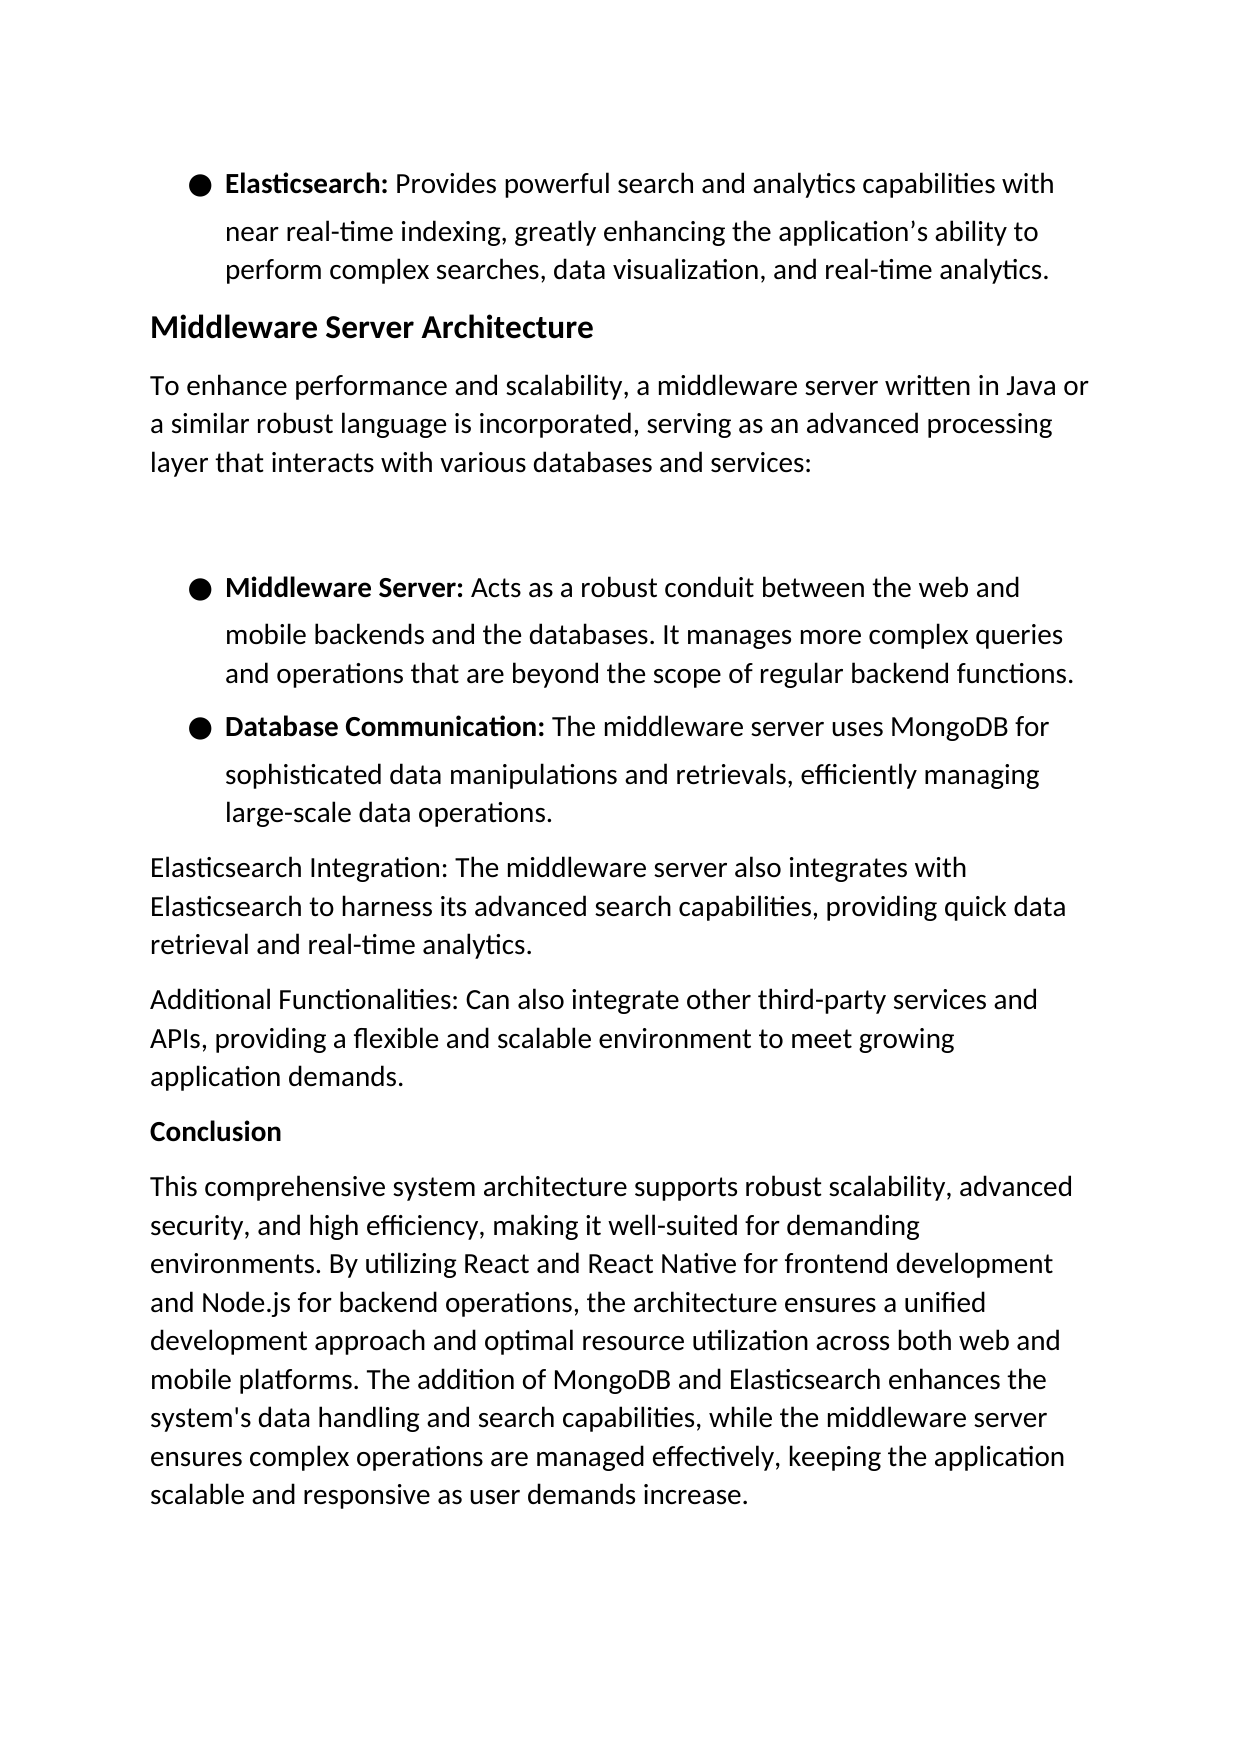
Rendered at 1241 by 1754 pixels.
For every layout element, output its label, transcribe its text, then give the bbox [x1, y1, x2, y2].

list Database Communication: The middleware server uses MongoDB for sophisticated data manipulations and retrievals, efficiently managing large-scale data operations. [187, 693, 1090, 830]
list Elasticsearch: Provides powerful search and analytics capabilities with near real-time indexing, greatly enhancing the application’s ability to perform complex searches, data visualization, and real-time analytics. [187, 150, 1090, 287]
list Middleware Server: Acts as a robust conduit between the web and mobile backends and the databases. It manages more complex queries and operations that are beyond the scope of regular backend functions. [187, 554, 1090, 691]
text Additional Functionalities: Can also integrate other third-party services and APIs, providing a flexible and scalable environment to meet growing application demands. [150, 981, 1090, 1094]
text Middleware Server Architecture [150, 306, 1090, 347]
text Conclusion [150, 1113, 1090, 1149]
text To enhance performance and scalability, a middleware server written in Java or a similar robust language is incorporated, serving as an advanced processing layer that interacts with various databases and services: [150, 367, 1090, 479]
text Elasticsearch Integration: The middleware server also integrates with Elasticsearch to harness its advanced search capabilities, providing quick data retrieval and real-time analytics. [150, 849, 1090, 962]
text This comprehensive system architecture supports robust scalability, advanced security, and high efficiency, making it well-suited for demanding environments. By utilizing React and React Native for frontend development and Node.js for backend operations, the architecture ensures a unified development approach and optimal resource utilization across both web and mobile platforms. The addition of MongoDB and Elasticsearch enhances the system's data handling and search capabilities, while the middleware server ensures complex operations are managed effectively, keeping the application scalable and responsive as user demands increase. [150, 1168, 1090, 1512]
